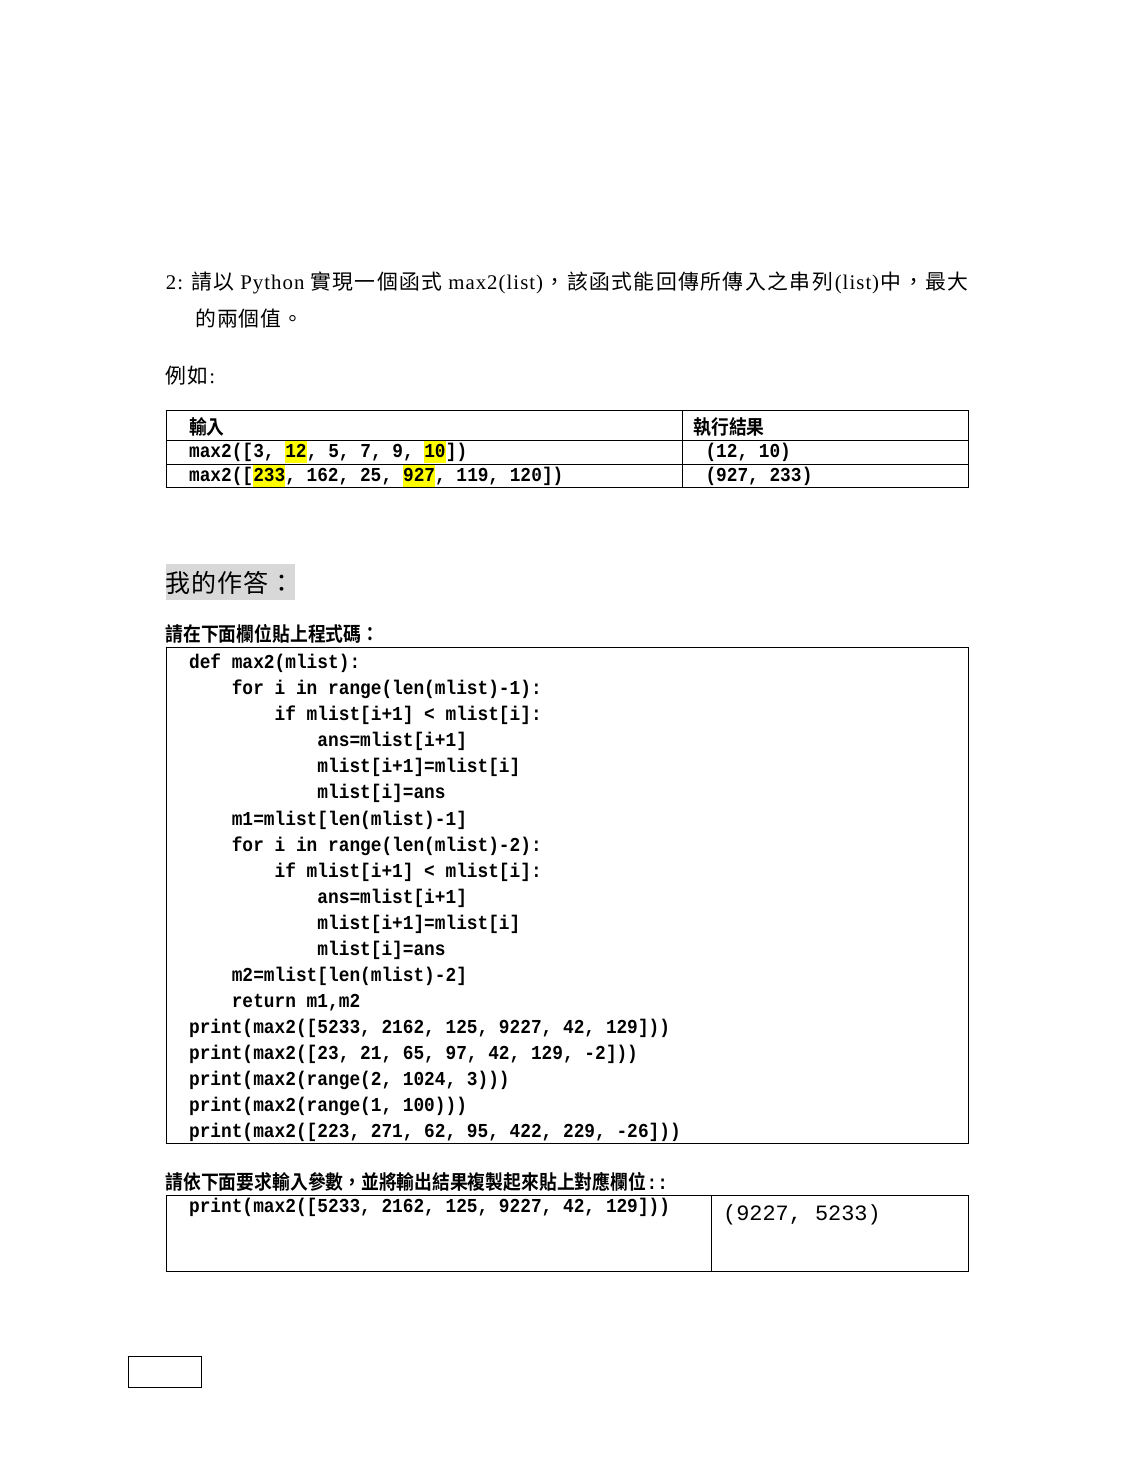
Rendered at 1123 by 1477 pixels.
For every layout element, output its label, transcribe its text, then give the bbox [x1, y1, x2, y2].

table_header 執行結果 [683, 411, 968, 440]
text 2: 請以Python實現一個函式max2(list)，該函式能回傳所傳入之串列(list)中，最大的兩個值。 [166, 261, 969, 336]
table_cell max2([233, 162, 25, 927, 119, 120]) [285, 465, 403, 487]
table_cell max2([233, 162, 25, 927, 119, 120]) [435, 465, 682, 487]
list 請依下面要求輸入參數，並將輸出結果複製起來貼上對應欄位:: [165, 1166, 957, 1195]
list 請在下面欄位貼上程式碼： [165, 618, 957, 647]
text 我的作答： [166, 563, 969, 601]
table_cell max2([3, 12, 5, 7, 9, 10]) [446, 441, 682, 463]
table_header def max2(mlist): for i in range(len(mlist)-1): if mlist[i+1] < mlist[i]: ans=mlist[i+1] mlist[i+1]=mlist[i] mlist[i]=ans m1=mlist[len(mlist)-1] for i in range(len(mlist)-2): if mlist[i+1] < mlist[i]: ans=mlist[i+1] mlist[i+1]=mlist[i] mlist[i]=ans m2=mlist[len(mlist)-2] return m1,m2 print(max2([5233, 2162, 125, 9227, 42, 129])) print(max2([23, 21, 65, 97, 42, 129, -2])) print(max2(range(2, 1024, 3))) print(max2(range(1, 100))) print(max2([223, 271, 62, 95, 422, 229, -26])) [167, 648, 968, 1143]
table_cell (927, 233) [683, 465, 968, 487]
table_header 輸入 [167, 411, 682, 440]
table_cell (12, 10) [683, 441, 968, 463]
table_cell max2([3, 12, 5, 7, 9, 10]) [307, 441, 424, 463]
text 例如: [165, 355, 969, 393]
table_header print(max2([5233, 2162, 125, 9227, 42, 129])) [167, 1196, 711, 1271]
table_cell max2([3, 12, 5, 7, 9, 10]) [167, 441, 285, 463]
